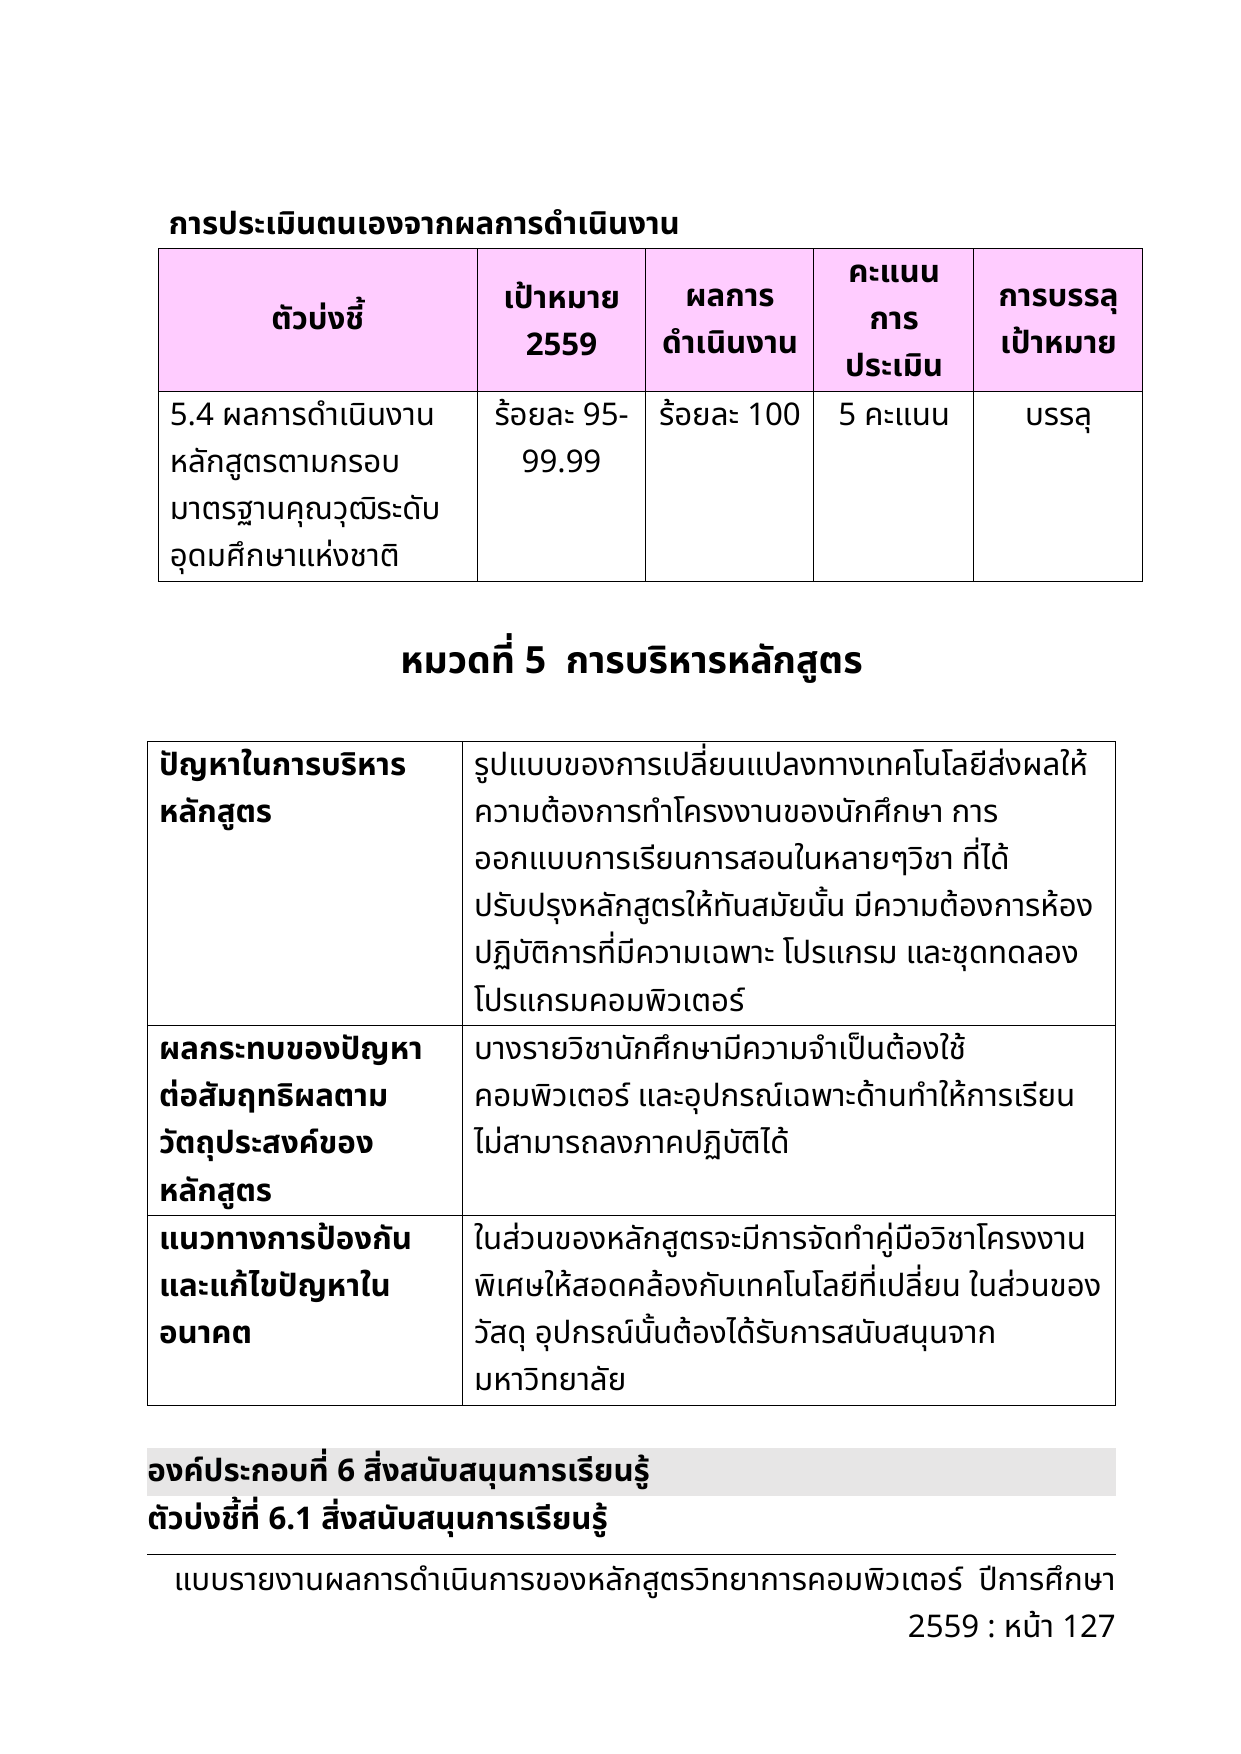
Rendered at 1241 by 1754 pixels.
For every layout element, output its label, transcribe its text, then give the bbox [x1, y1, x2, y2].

text ตัวบ่งชี้ที่ 6.1 สิ่งสนับสนุนการเรียนรู้ [147, 1496, 1116, 1543]
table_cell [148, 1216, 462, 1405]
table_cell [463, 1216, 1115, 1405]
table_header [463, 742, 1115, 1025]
text หมวดที่ 5 การบริหารหลักสูตร [147, 633, 1116, 690]
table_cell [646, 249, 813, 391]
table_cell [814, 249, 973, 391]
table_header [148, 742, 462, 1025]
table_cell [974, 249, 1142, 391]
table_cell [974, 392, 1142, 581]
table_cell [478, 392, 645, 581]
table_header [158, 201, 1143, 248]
text องค์ประกอบที่ 6 สิ่งสนับสนุนการเรียนรู้ [147, 1448, 1116, 1496]
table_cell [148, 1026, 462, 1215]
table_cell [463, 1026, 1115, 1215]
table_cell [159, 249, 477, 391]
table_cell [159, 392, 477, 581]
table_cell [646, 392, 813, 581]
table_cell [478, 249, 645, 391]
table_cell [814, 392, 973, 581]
